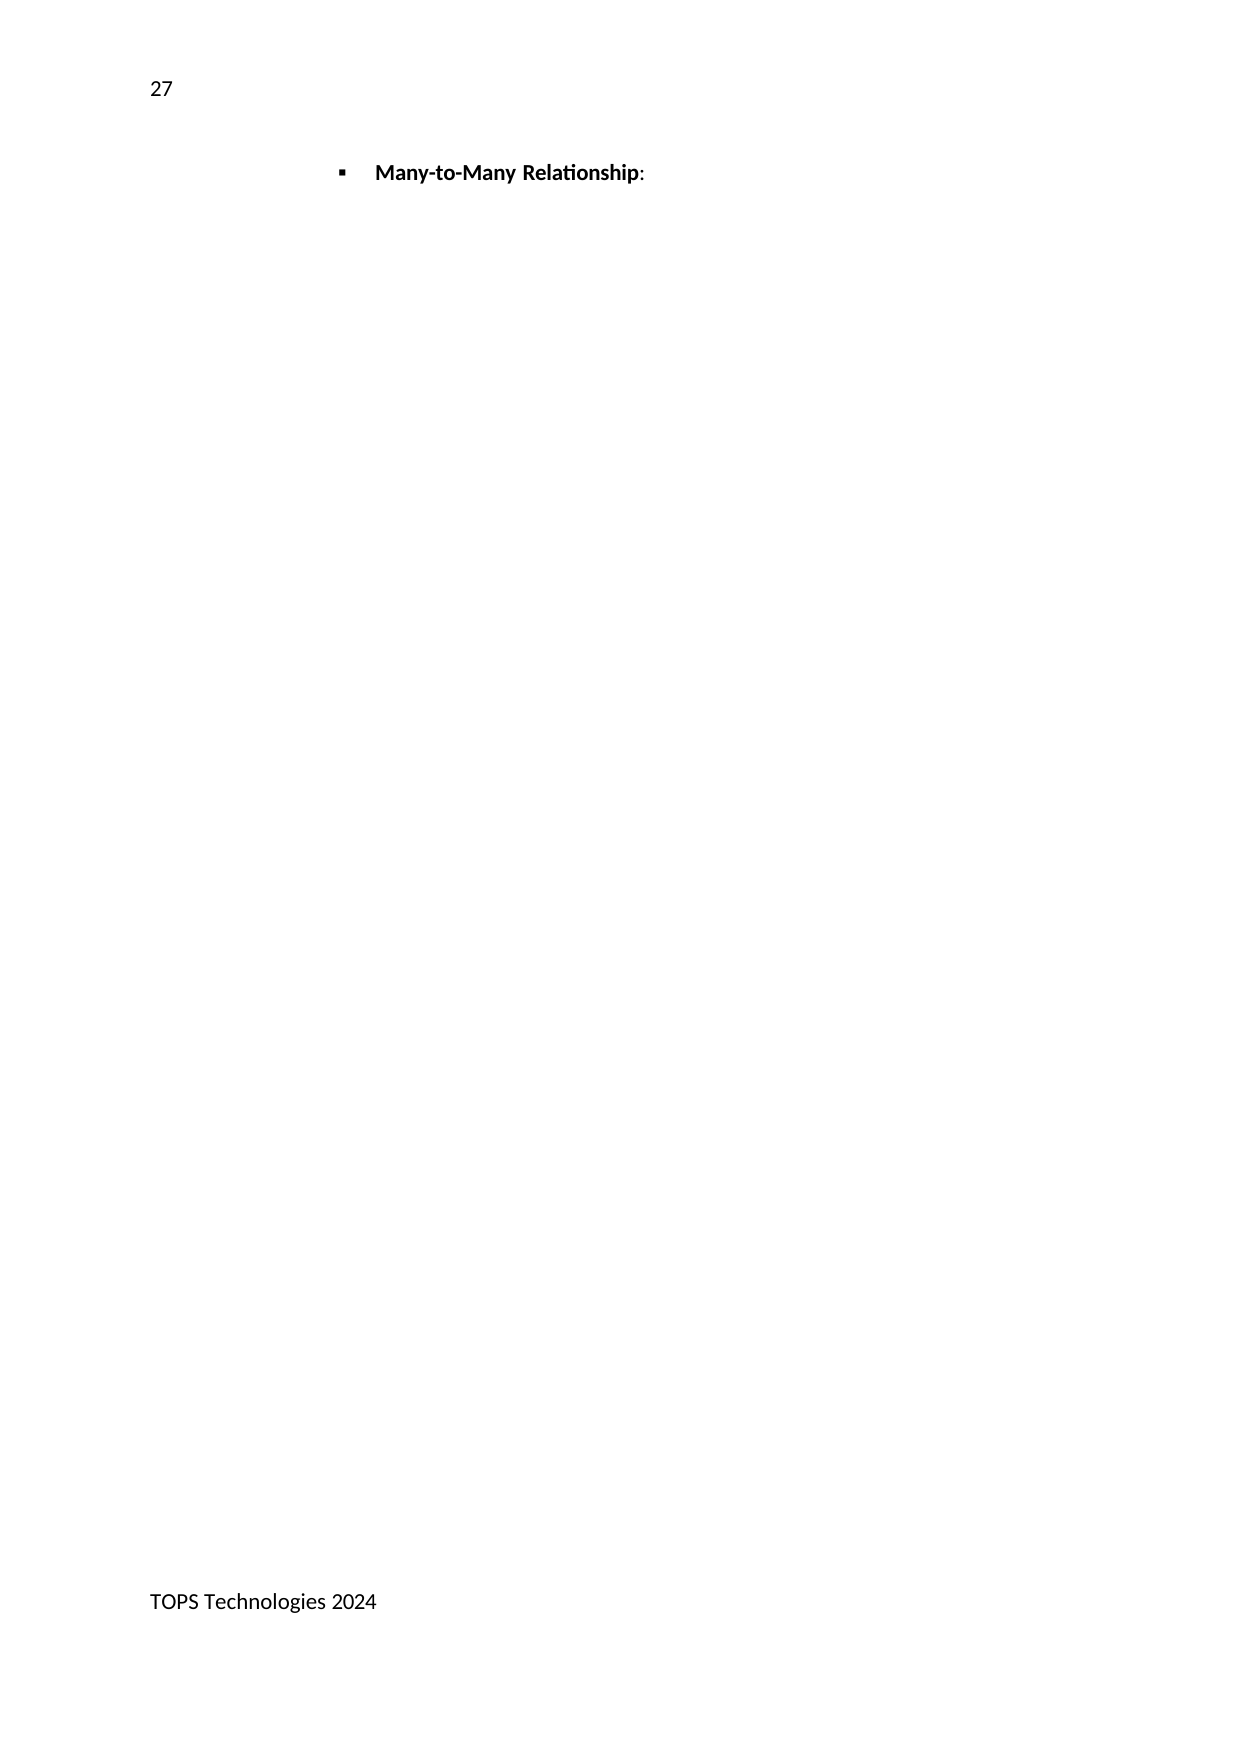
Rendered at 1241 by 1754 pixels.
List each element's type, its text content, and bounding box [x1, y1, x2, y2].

subtitle Many-to-Many Relationship: [337, 158, 1107, 186]
